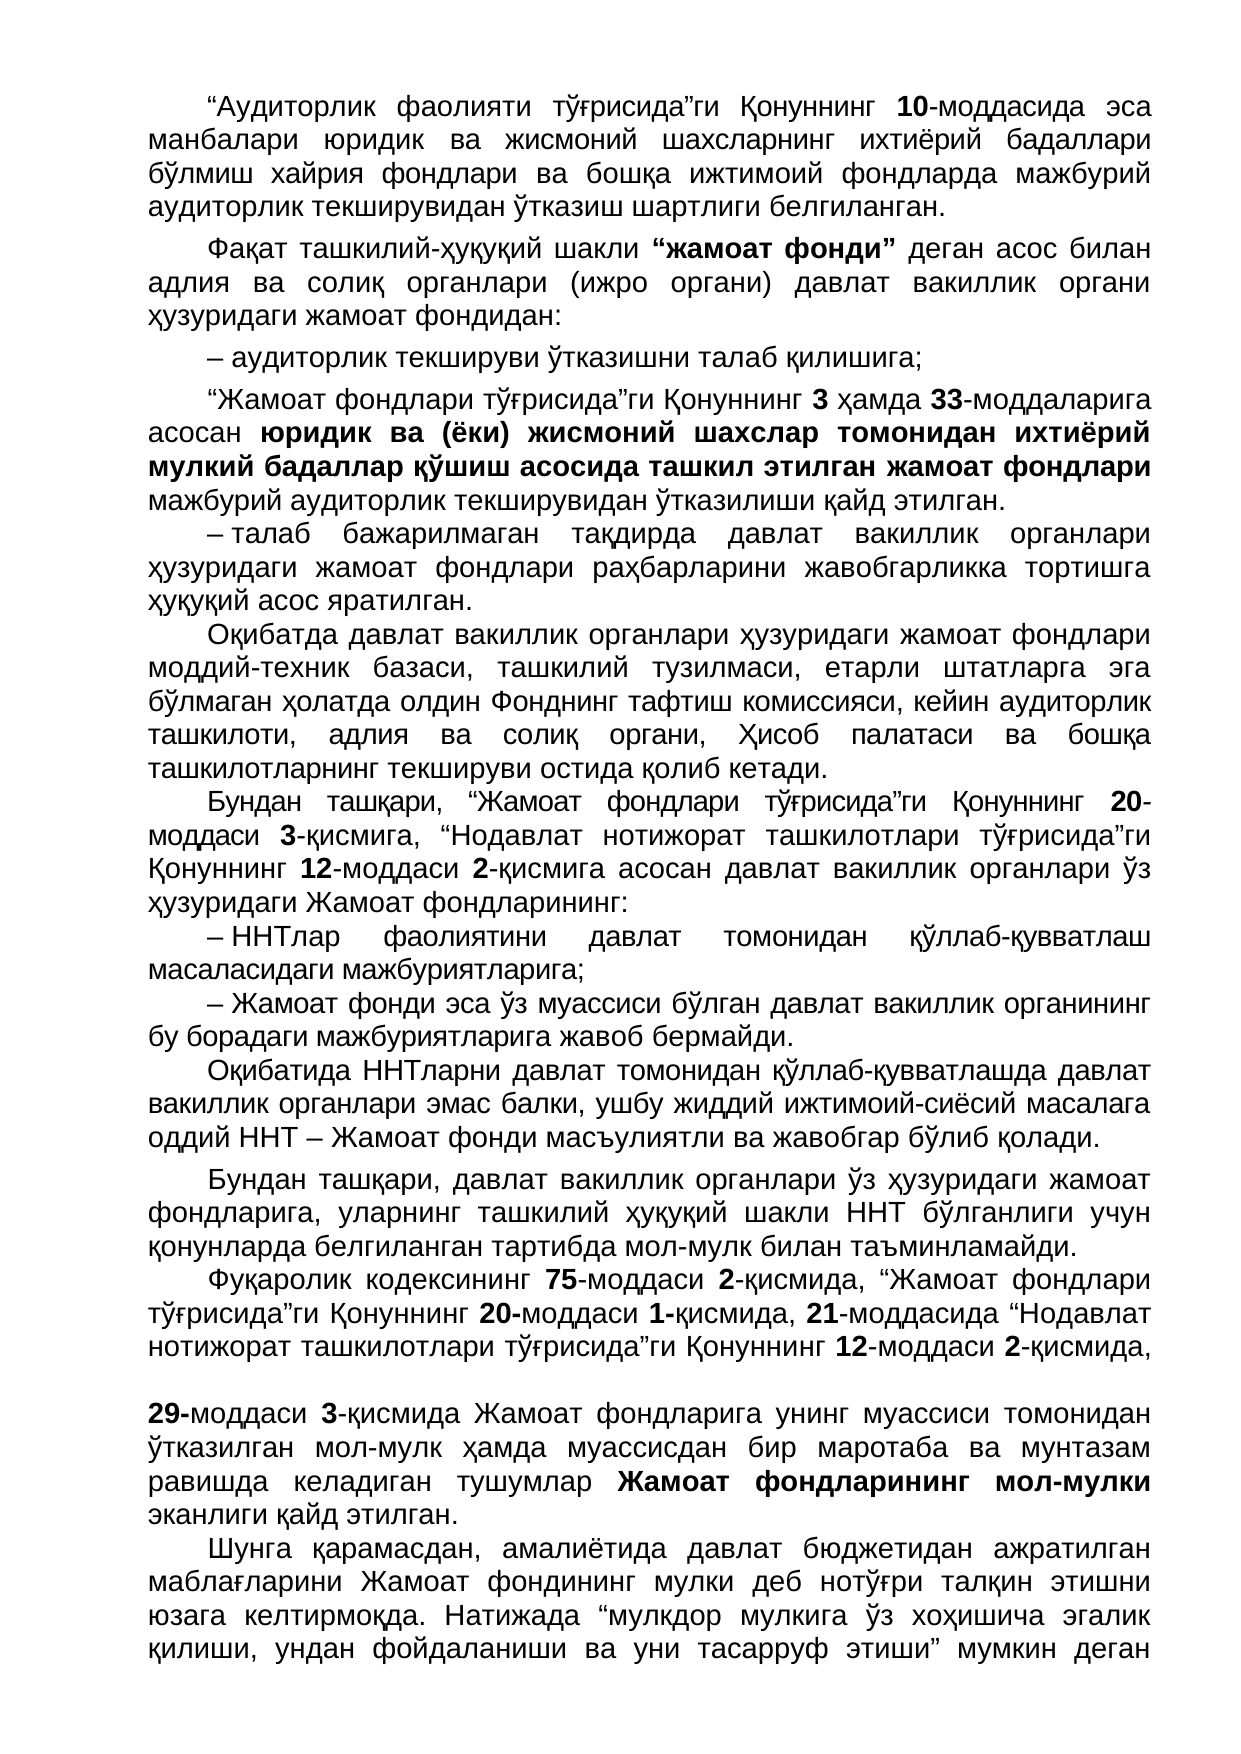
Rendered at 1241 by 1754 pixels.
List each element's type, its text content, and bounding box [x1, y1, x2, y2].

text Бундан ташқари, давлат вакиллик органлари ўз ҳузуридаги жамоат фондларига, уларнинг ташкилий ҳуқуқий шакли ННТ бўлганлиги учун қонунларда белгиланган тартибда мол-мулк билан таъминламайди. [148, 1162, 1152, 1262]
text Оқибатида ННТларни давлат томонидан қўллаб-қувватлашда давлат вакиллик органлари эмас балки, ушбу жиддий ижтимоий-сиёсий масалага оддий ННТ – Жамоат фонди масъулиятли ва жавобгар бўлиб қолади. [148, 1053, 1152, 1153]
text – талаб бажарилмаган тақдирда давлат вакиллик органлари ҳузуридаги жамоат фондлари раҳбарларини жавобгарликка тортишга ҳуқуқий асос яратилган. [148, 516, 1152, 617]
text Оқибатда давлат вакиллик органлари ҳузуридаги жамоат фондлари моддий-техник базаси, ташкилий тузилмаси, етарли штатларга эга бўлмаган ҳолатда олдин Фонднинг тафтиш комиссияси, кейин аудиторлик ташкилоти, адлия ва солиқ органи, Ҳисоб палатаси ва бошқа ташкилотларнинг текшируви остида қолиб кетади. [148, 617, 1152, 784]
text “Жамоат фондлари тўғрисида”ги Қонуннинг 3 ҳамда 33-моддаларига асосан юридик ва (ёки) жисмоний шахслар томонидан ихтиёрий мулкий бадаллар қўшиш асосида ташкил этилган жамоат фондлари мажбурий аудиторлик текширувидан ўтказилиши қайд этилган. [148, 382, 1152, 516]
text – аудиторлик текшируви ўтказишни талаб қилишига; [148, 340, 1152, 374]
text – Жамоат фонди эса ўз муассиси бўлган давлат вакиллик органининг бу борадаги мажбуриятларига жавоб бермайди. [148, 986, 1152, 1053]
text Бундан ташқари, “Жамоат фондлари тўғрисида”ги Қонуннинг 20-моддаси 3-қисмига, “Нодавлат нотижорат ташкилотлари тўғрисида”ги Қонуннинг 12-моддаси 2-қисмига асосан давлат вакиллик органлари ўз ҳузуридаги Жамоат фондларининг: [148, 784, 1152, 919]
text – ННТлар фаолиятини давлат томонидан қўллаб-қувватлаш масаласидаги мажбуриятларига; [148, 919, 1152, 986]
text Фуқаролик кодексининг 75-моддаси 2-қисмида, “Жамоат фондлари тўғрисида”ги Қонуннинг 20-моддаси 1-қисмида, 21-моддасида “Нодавлат нотижорат ташкилотлари тўғрисида”ги Қонуннинг 12-моддаси 2-қисмида, 29-моддаси 3-қисмида Жамоат фондларига унинг муассиси томонидан ўтказилган мол-мулк ҳамда муассисдан бир маротаба ва мунтазам равишда келадиган тушумлар Жамоат фондларининг мол-мулки эканлиги қайд этилган. [148, 1262, 1152, 1531]
text Фақат ташкилий-ҳуқуқий шакли “жамоат фонди” деган асос билан адлия ва солиқ органлари (ижро органи) давлат вакиллик органи ҳузуридаги жамоат фондидан: [148, 231, 1152, 332]
text “Аудиторлик фаолияти тўғрисида”ги Қонуннинг 10-моддасида эса манбалари юридик ва жисмоний шахсларнинг ихтиёрий бадаллари бўлмиш хайрия фондлари ва бошқа ижтимоий фондларда мажбурий аудиторлик текширувидан ўтказиш шартлиги белгиланган. [148, 89, 1152, 223]
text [148, 1531, 1152, 1665]
